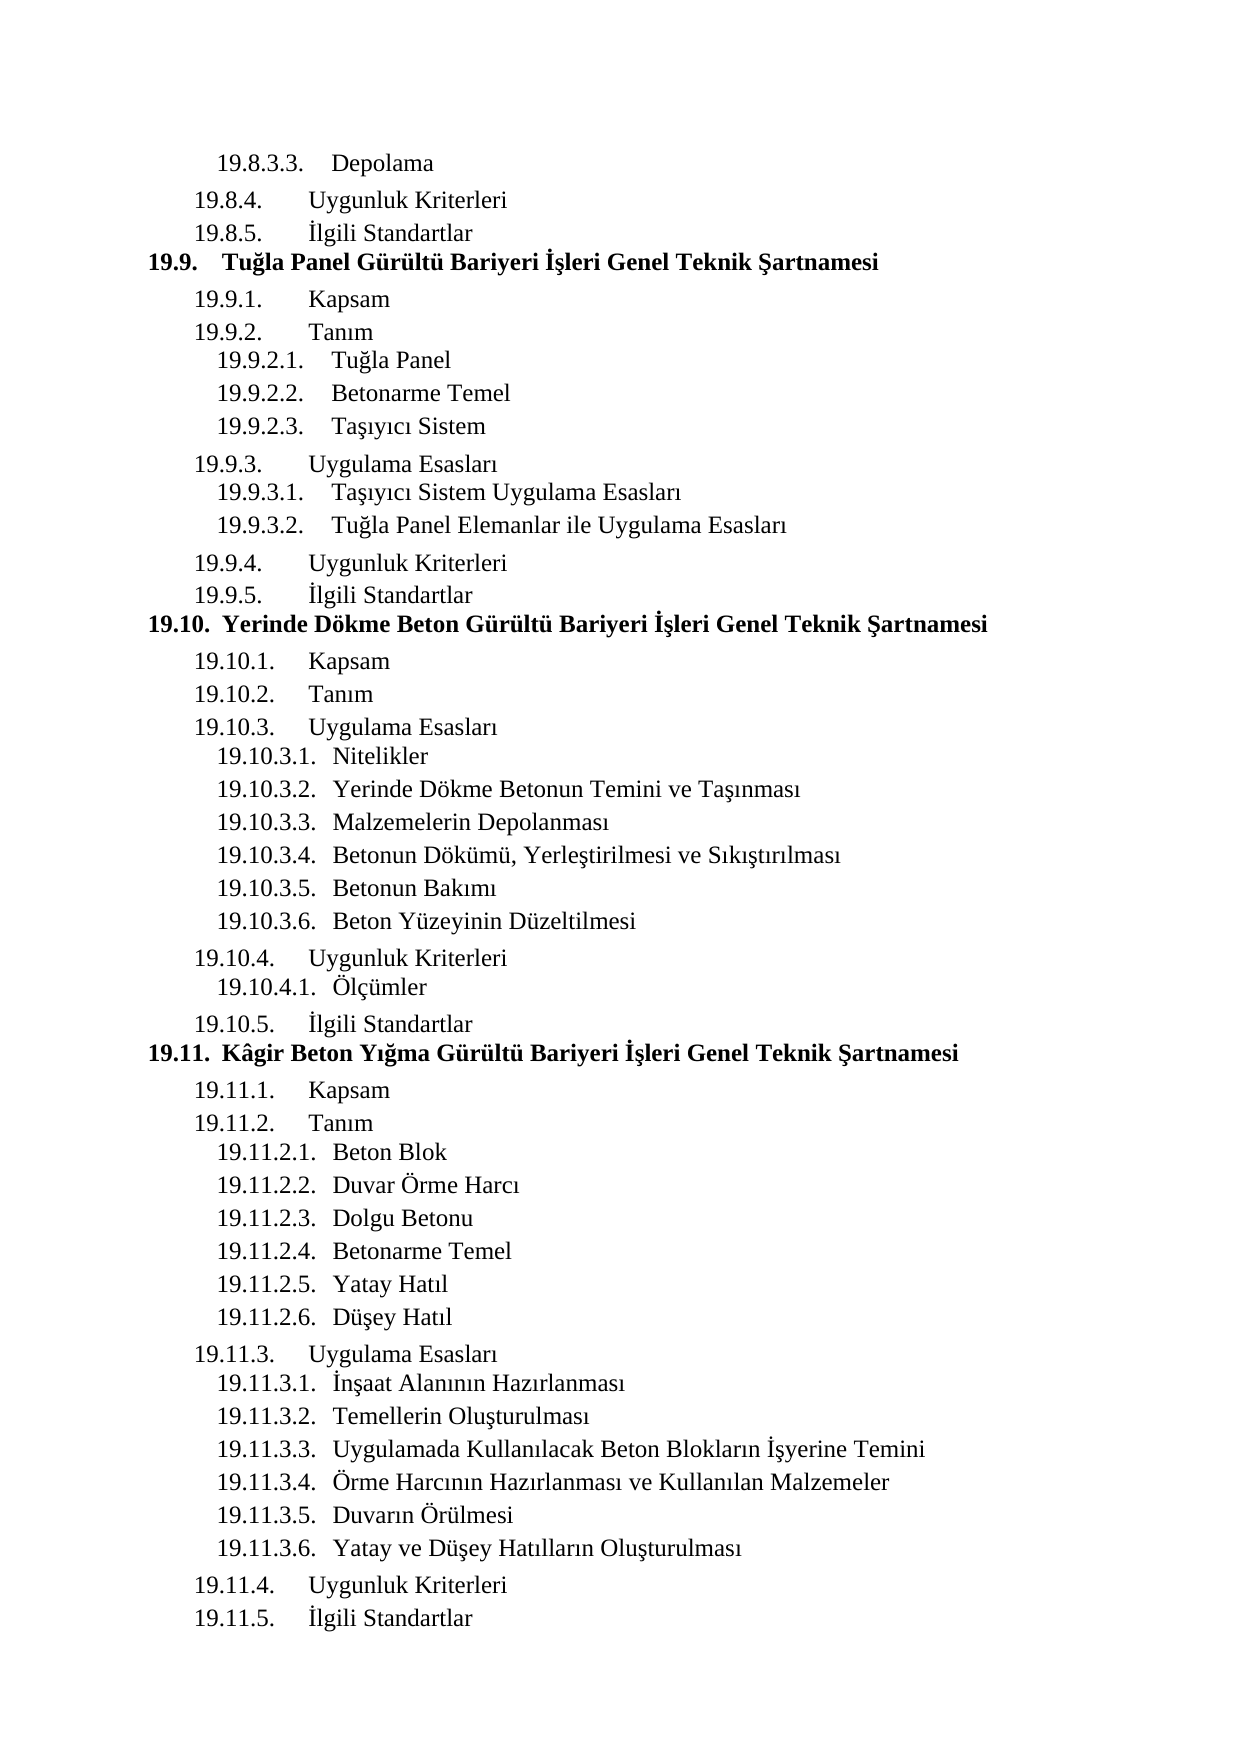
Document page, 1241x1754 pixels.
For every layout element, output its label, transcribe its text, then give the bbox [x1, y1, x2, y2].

text 19.11.3.1. İnşaat Alanının Hazırlanması [216, 1368, 1092, 1397]
text 19.11.1. Kapsam [194, 1075, 1092, 1104]
text 19.10.3.3. Malzemelerin Depolanması [216, 807, 1092, 836]
text 19.10.2. Tanım [194, 679, 1092, 708]
text 19.10.5. İlgili Standartlar [194, 1009, 1092, 1038]
text 19.11.3.4. Örme Harcının Hazırlanması ve Kullanılan Malzemeler [216, 1467, 1092, 1496]
text 19.10.4. Uygunluk Kriterleri [194, 943, 1092, 972]
text 19.11.3.5. Duvarın Örülmesi [216, 1500, 1092, 1529]
text 19.8.3.3. Depolama [216, 148, 1092, 176]
text 19.11.3.3. Uygulamada Kullanılacak Beton Blokların İşyerine Temini [216, 1434, 1092, 1463]
text 19.11.4. Uygunluk Kriterleri [194, 1570, 1092, 1599]
text 19.8.4. Uygunluk Kriterleri [194, 185, 1092, 214]
text 19.9.5. İlgili Standartlar [194, 581, 1092, 609]
text 19.11.2.3. Dolgu Betonu [216, 1203, 1092, 1232]
text 19.11.5. İlgili Standartlar [194, 1603, 1092, 1632]
text 19.9.1. Kapsam [194, 284, 1092, 312]
text 19.11.2. Tanım [194, 1108, 1092, 1137]
text 19.9.3.1. Taşıyıcı Sistem Uygulama Esasları [216, 477, 1092, 506]
text 19.9.3. Uygulama Esasları [194, 449, 1092, 477]
text 19.11.3.2. Temellerin Oluşturulması [216, 1401, 1092, 1430]
text 19.11.3. Uygulama Esasları [194, 1339, 1092, 1368]
text 19.10.1. Kapsam [194, 646, 1092, 675]
text 19.11.2.6. Düşey Hatıl [216, 1302, 1092, 1331]
text 19.10.3.1. Nitelikler [216, 741, 1092, 770]
text 19.10.3.2. Yerinde Dökme Betonun Temini ve Taşınması [216, 774, 1092, 803]
text 19.11.2.1. Beton Blok [216, 1137, 1092, 1166]
text 19.10.3. Uygulama Esasları [194, 712, 1092, 741]
text 19.10.3.6. Beton Yüzeyinin Düzeltilmesi [216, 906, 1092, 935]
text 19.11. Kâgir Beton Yığma Gürültü Bariyeri İşleri Genel Teknik Şartnamesi [148, 1038, 1092, 1067]
text 19.8.5. İlgili Standartlar [194, 218, 1092, 247]
text 19.11.2.4. Betonarme Temel [216, 1236, 1092, 1265]
text 19.11.2.2. Duvar Örme Harcı [216, 1170, 1092, 1199]
text 19.9.2.3. Taşıyıcı Sistem [216, 411, 1092, 440]
text 19.9.2.1. Tuğla Panel [216, 345, 1092, 374]
text 19.9.4. Uygunluk Kriterleri [194, 548, 1092, 576]
text 19.9.3.2. Tuğla Panel Elemanlar ile Uygulama Esasları [216, 510, 1092, 539]
text 19.11.3.6. Yatay ve Düşey Hatılların Oluşturulması [216, 1533, 1092, 1562]
text 19.9.2.2. Betonarme Temel [216, 378, 1092, 407]
text 19.11.2.5. Yatay Hatıl [216, 1269, 1092, 1298]
text 19.10.3.5. Betonun Bakımı [216, 873, 1092, 902]
text 19.10.4.1. Ölçümler [216, 972, 1092, 1001]
text 19.10.3.4. Betonun Dökümü, Yerleştirilmesi ve Sıkıştırılması [216, 840, 1092, 869]
text 19.9.2. Tanım [194, 317, 1092, 345]
text 19.9. Tuğla Panel Gürültü Bariyeri İşleri Genel Teknik Şartnamesi [148, 247, 1092, 275]
text 19.10. Yerinde Dökme Beton Gürültü Bariyeri İşleri Genel Teknik Şartnamesi [148, 609, 1092, 638]
